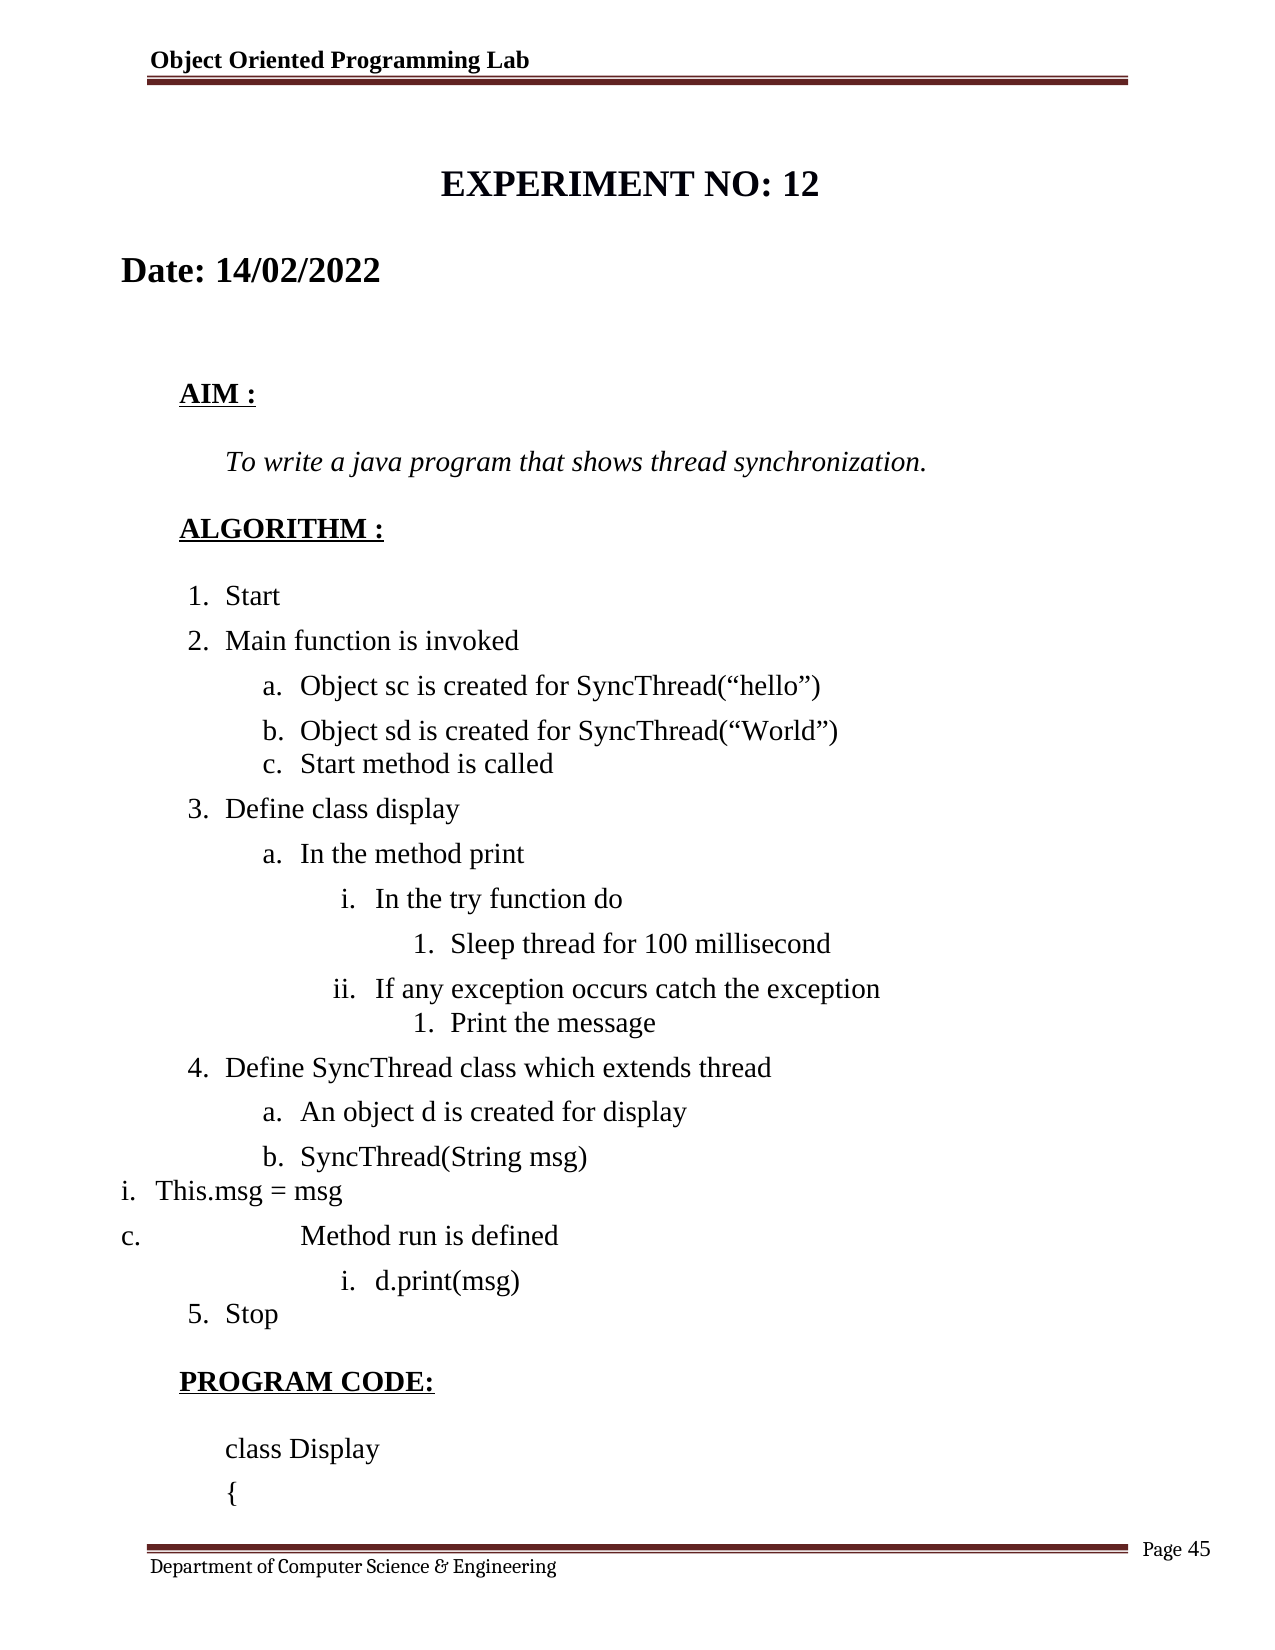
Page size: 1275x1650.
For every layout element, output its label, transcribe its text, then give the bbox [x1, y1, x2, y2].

list In the method print [262, 836, 1210, 870]
text Date: 14/02/2022 [121, 249, 1210, 291]
list Define class display [187, 792, 1210, 825]
list Method run is defined [121, 1218, 558, 1251]
list d.print(msg) [341, 1263, 1210, 1296]
list Define SyncThread class which extends thread [187, 1050, 1210, 1083]
list An object d is created for display [262, 1094, 1210, 1128]
text EXPERIMENT NO: 12 [150, 162, 1210, 205]
list Start method is called [262, 747, 1210, 780]
subtitle AIM : [150, 377, 1210, 410]
text To write a java program that shows thread synchronization. [225, 444, 1210, 477]
list Object sc is created for SyncThread(“hello”) [262, 668, 1210, 701]
list Stop [187, 1297, 1210, 1330]
list This.msg = msg [121, 1173, 563, 1207]
subtitle ALGORITHM : [150, 511, 1210, 544]
list Sleep thread for 100 millisecond [413, 926, 1210, 960]
list If any exception occurs catch the exception [333, 971, 1210, 1005]
list Object sd is created for SyncThread(“World”) [262, 713, 1210, 746]
list Start [187, 578, 1210, 612]
text class Display [225, 1431, 1210, 1464]
list Print the message [413, 1005, 1210, 1038]
list Main function is invoked [187, 623, 1210, 657]
text { [225, 1476, 1210, 1509]
list SyncThread(String msg) [262, 1139, 1210, 1173]
list In the try function do [341, 881, 1210, 915]
subtitle PROGRAM CODE: [150, 1364, 1210, 1397]
